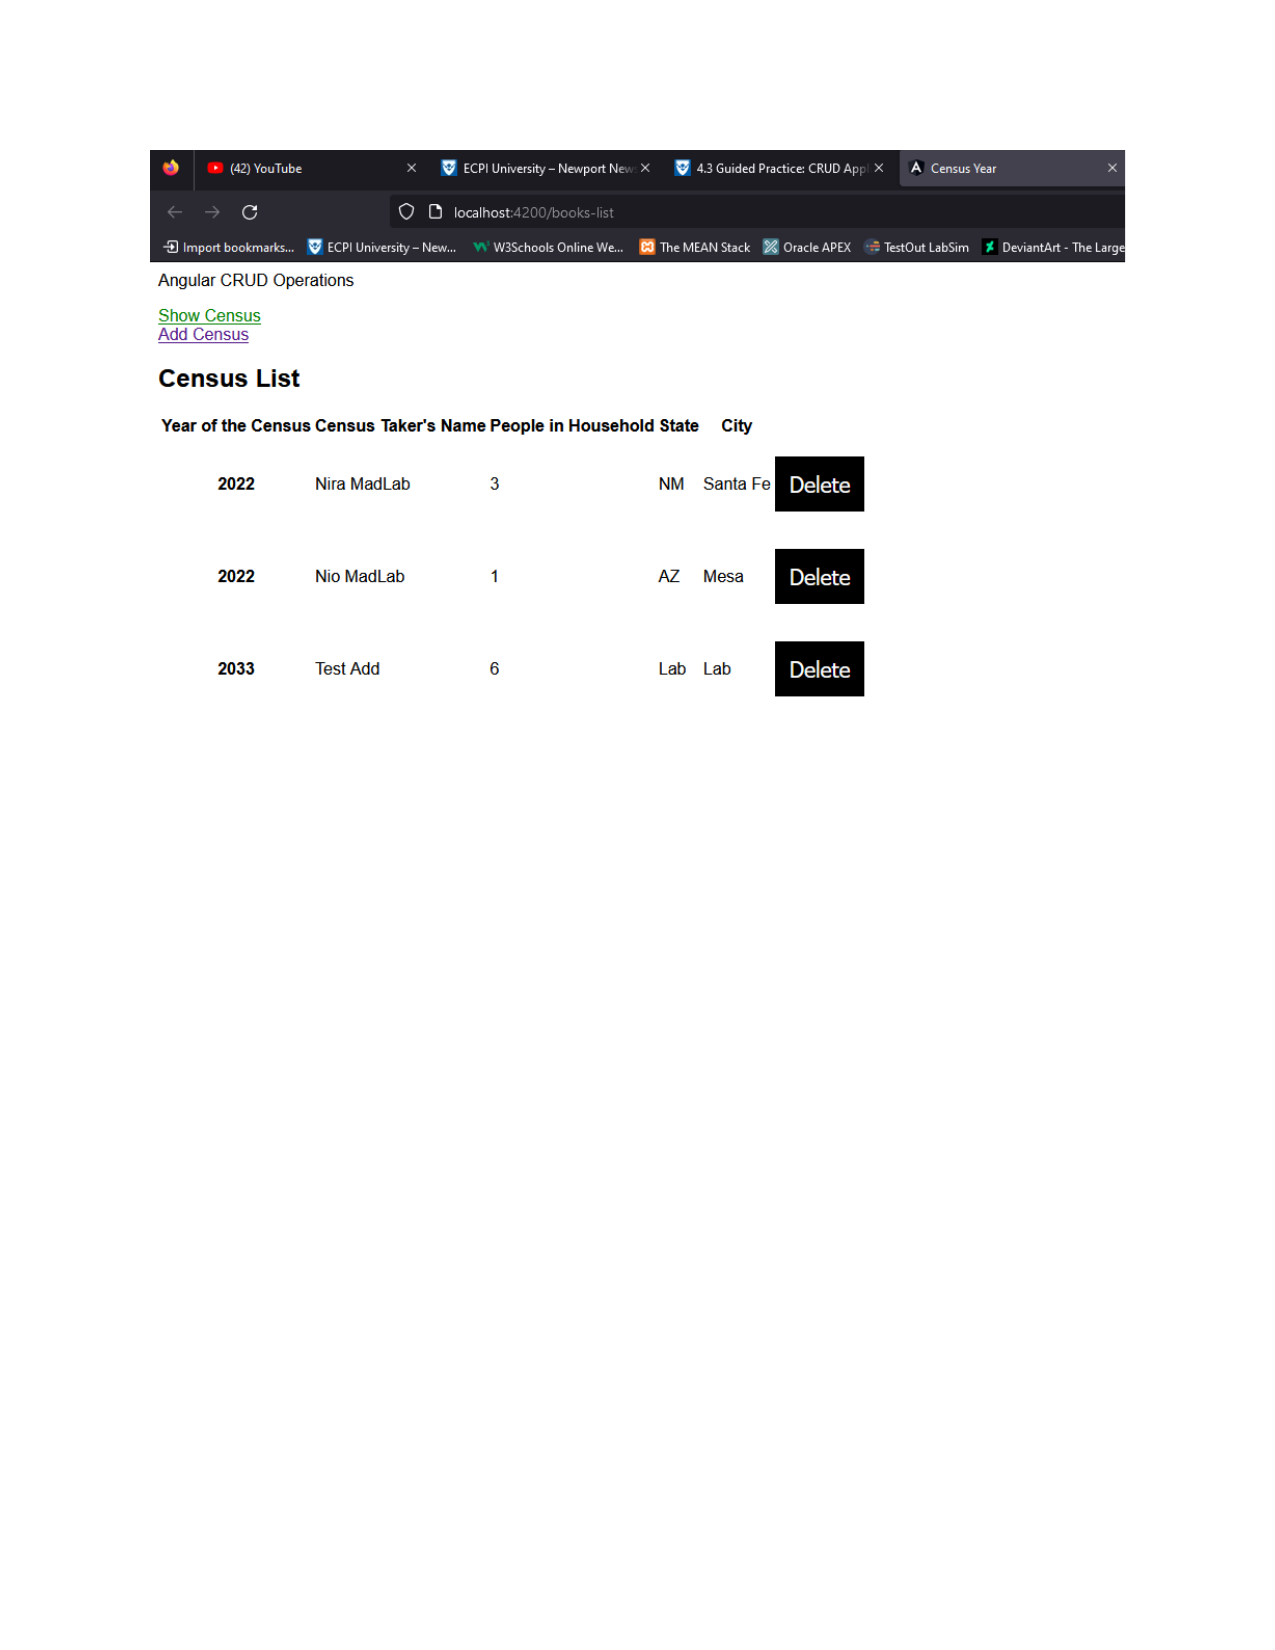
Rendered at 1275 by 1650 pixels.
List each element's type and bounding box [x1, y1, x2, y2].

picture [150, 150, 1125, 872]
